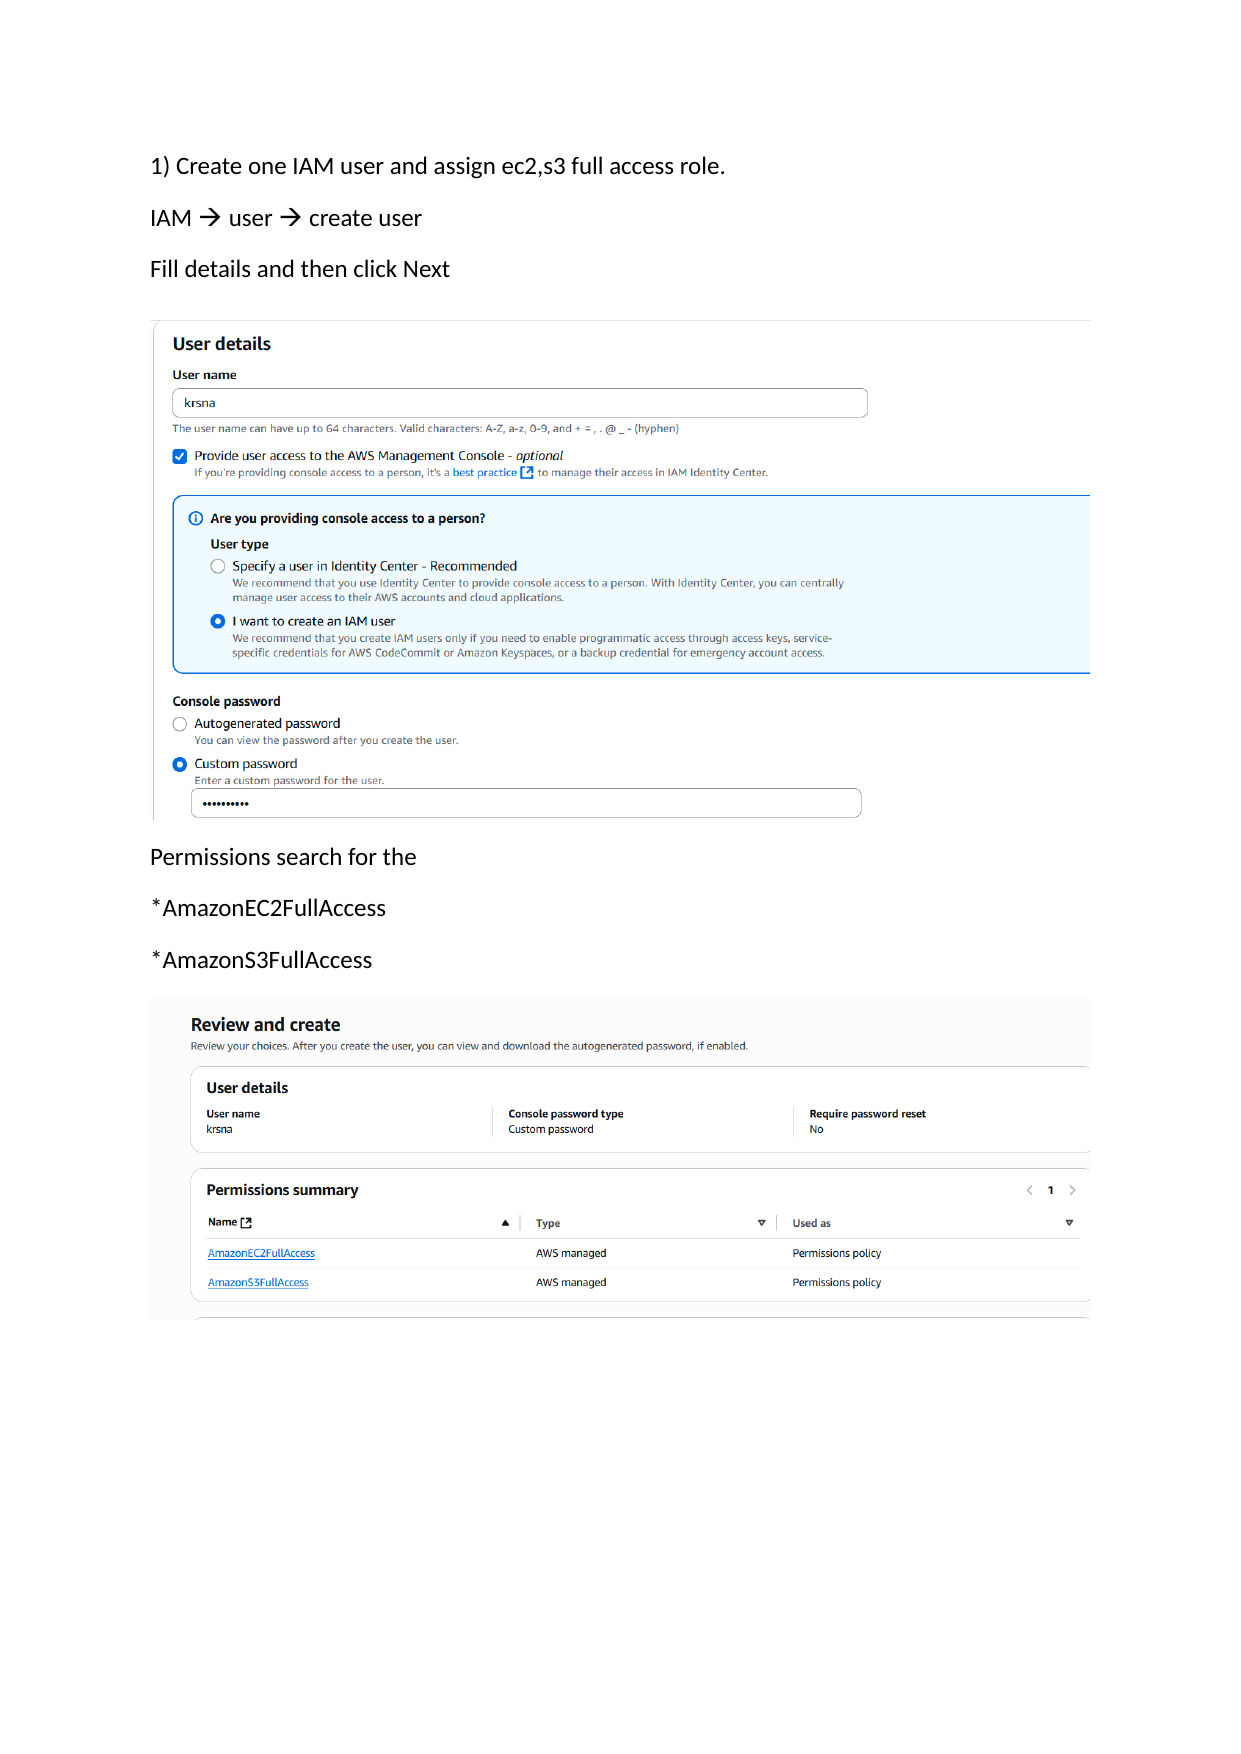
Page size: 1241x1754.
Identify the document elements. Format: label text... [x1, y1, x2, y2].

text *AmazonEC2FullAccess [150, 893, 1090, 923]
text 1) Create one IAM user and assign ec2,s3 full access role. [150, 150, 1090, 181]
picture [150, 305, 1091, 820]
text Permissions search for the [150, 841, 1090, 871]
text *AmazonS3FullAccess [150, 944, 1090, 975]
text IAM user create user [150, 202, 1090, 232]
text Fill details and then click Next [150, 253, 1090, 284]
picture [150, 996, 1091, 1320]
